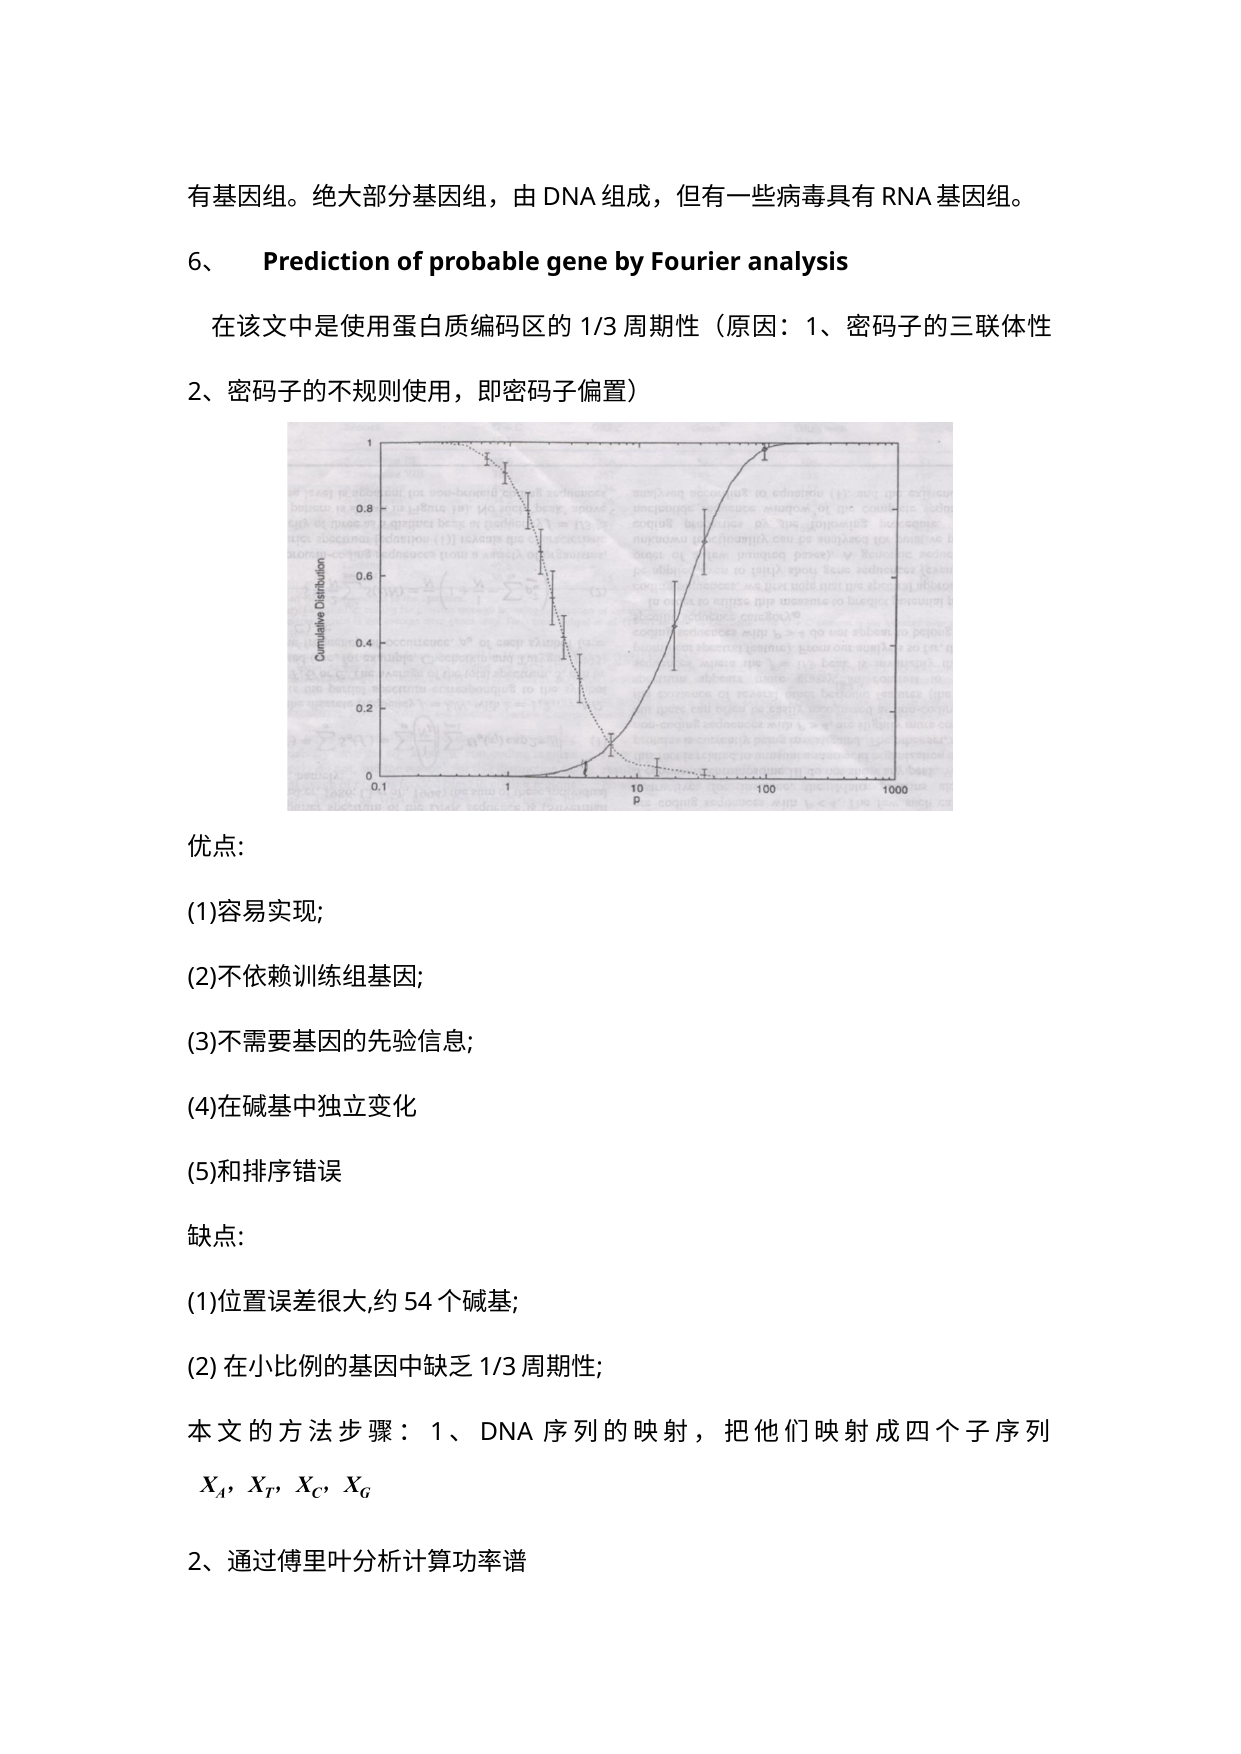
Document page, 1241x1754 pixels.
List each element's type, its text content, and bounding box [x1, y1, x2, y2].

text 2、通过傅里叶分析计算功率谱 [187, 1527, 1053, 1592]
text (1)容易实现; [187, 877, 1053, 942]
text 本文的方法步骤：1、DNA序列的映射，把他们映射成四个子序列 [187, 1397, 1053, 1527]
picture [287, 422, 953, 811]
text (4)在碱基中独立变化 [187, 1072, 1053, 1137]
text (5)和排序错误 [187, 1137, 1053, 1202]
picture [187, 1462, 379, 1511]
text (2) 在小比例的基因中缺乏1/3周期性; [187, 1332, 1053, 1397]
text 缺点: [187, 1202, 1053, 1267]
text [187, 162, 1053, 227]
text 优点: [187, 812, 1053, 877]
text (2)不依赖训练组基因; [187, 942, 1053, 1007]
text 在该文中是使用蛋白质编码区的1/3周期性（原因：1、密码子的三联体性2、密码子的不规则使用，即密码子偏置） [187, 292, 1053, 422]
list Prediction of probable gene by Fourier analysis [187, 227, 1053, 292]
text (1)位置误差很大,约54个碱基; [187, 1267, 1053, 1332]
text (3)不需要基因的先验信息; [187, 1007, 1053, 1072]
